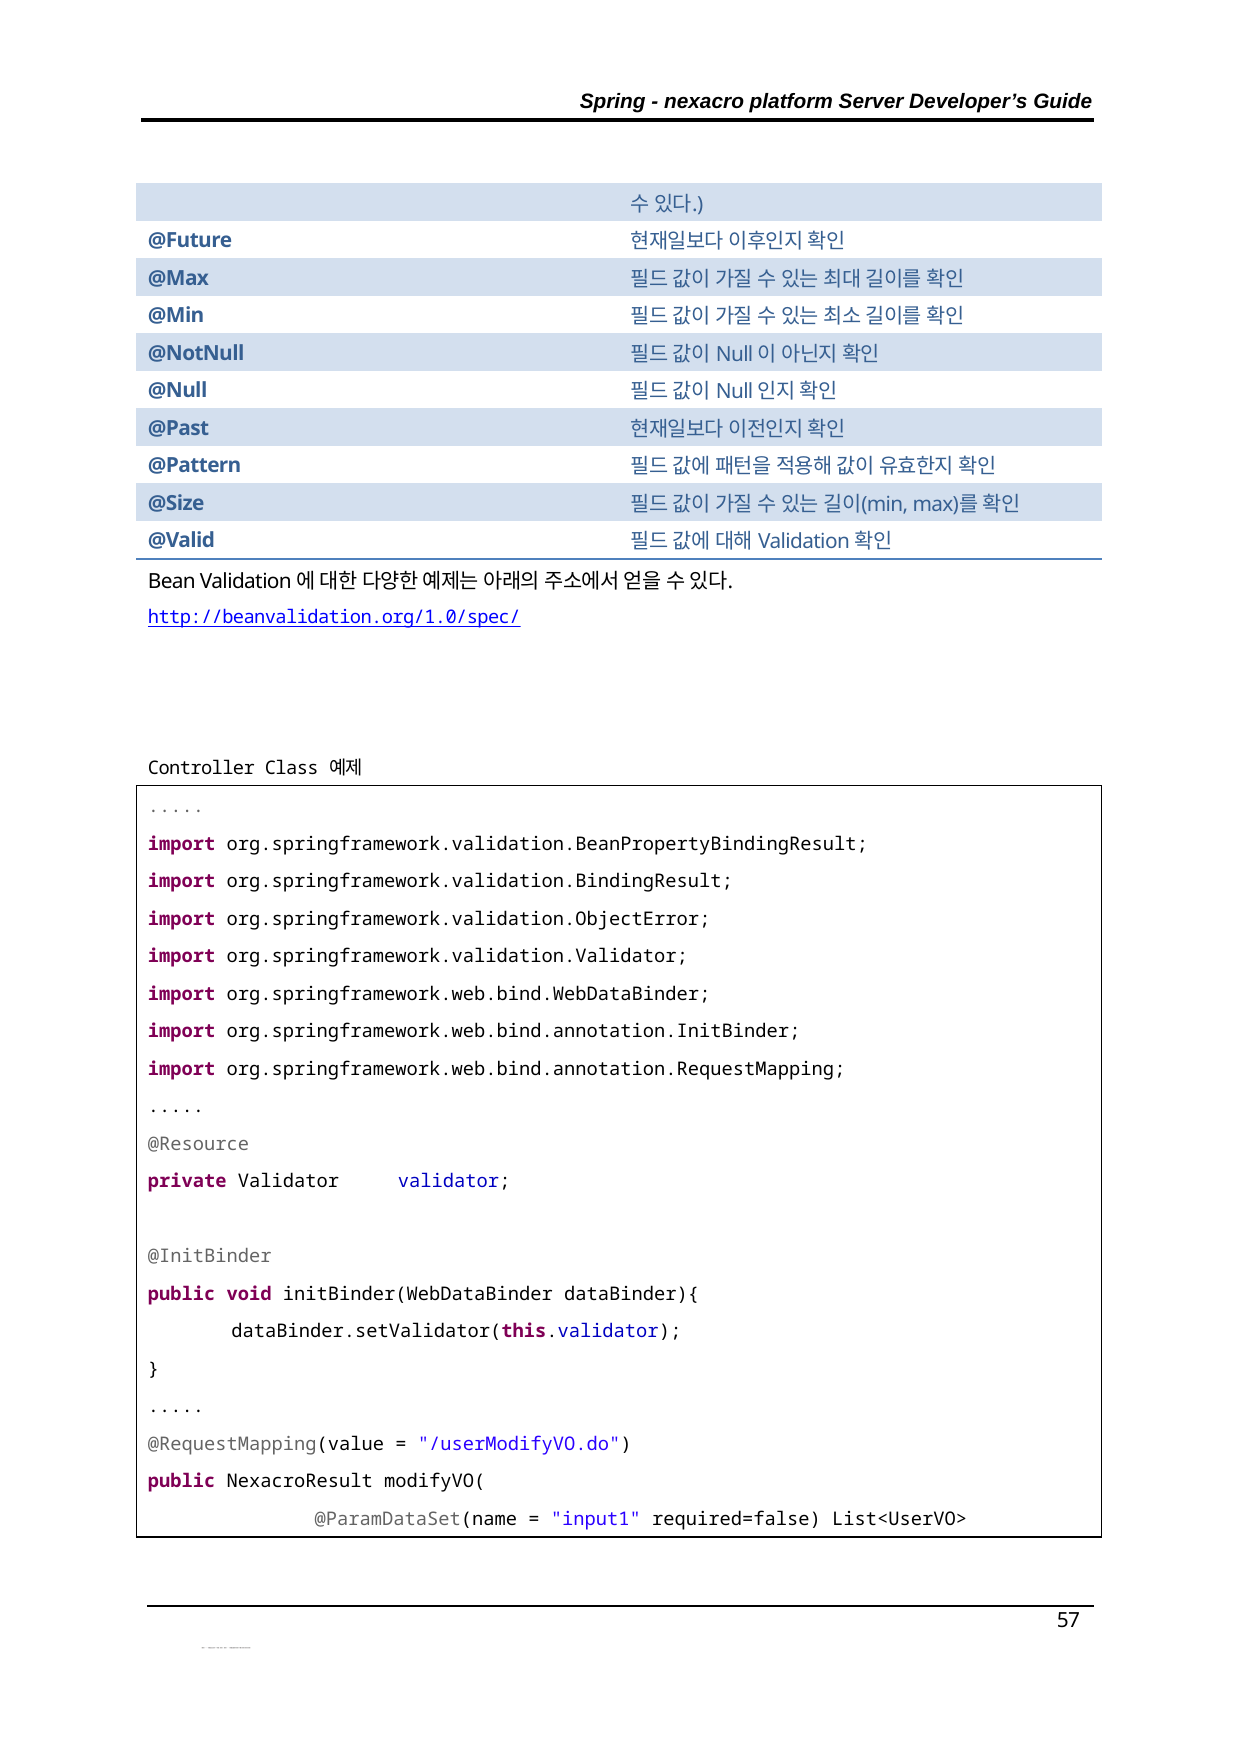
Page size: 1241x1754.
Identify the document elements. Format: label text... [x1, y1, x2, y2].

table_cell @Min [136, 296, 619, 333]
table_cell @Past [136, 408, 619, 446]
table_cell 필드 값이 가질 수 있는 최소 길이를 확인 [619, 296, 1102, 333]
table_cell 필드 값이 Null이 아닌지 확인 [619, 333, 1102, 371]
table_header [137, 786, 1101, 1536]
table_cell 필드 값에 패턴을 적용해 값이 유효한지 확인 [619, 446, 1102, 483]
table_cell @Size [136, 483, 619, 521]
table_cell 현재일보다 이후인지 확인 [619, 221, 1102, 258]
table_cell @Max [136, 258, 619, 296]
table_cell 필드 값에 대해 Validation 확인 [619, 521, 1102, 558]
table_cell @Digits [136, 183, 619, 221]
table_cell @Pattern [136, 446, 619, 483]
table_cell 현재일보다 이전인지 확인 [619, 408, 1102, 446]
table_cell 필드 값이 가질 수 있는 길이(min, max)를 확인 [619, 483, 1102, 521]
table_cell @NotNull [136, 333, 619, 371]
text Controller Class 예제 [148, 748, 1092, 785]
table_cell 필드 값이 가질 수 있는 최대 길이를 확인 [619, 258, 1102, 296]
table_cell @Null [136, 371, 619, 408]
text Bean Validation에 대한 다양한 예제는 아래의 주소에서 얻을 수 있다. [148, 560, 1092, 598]
table_cell 필드 값이 Null인지 확인 [619, 371, 1102, 408]
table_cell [619, 183, 1102, 221]
text http://beanvalidation.org/1.0/spec/ [148, 598, 1092, 635]
table_cell @Valid [136, 521, 619, 558]
table_cell @Future [136, 221, 619, 258]
